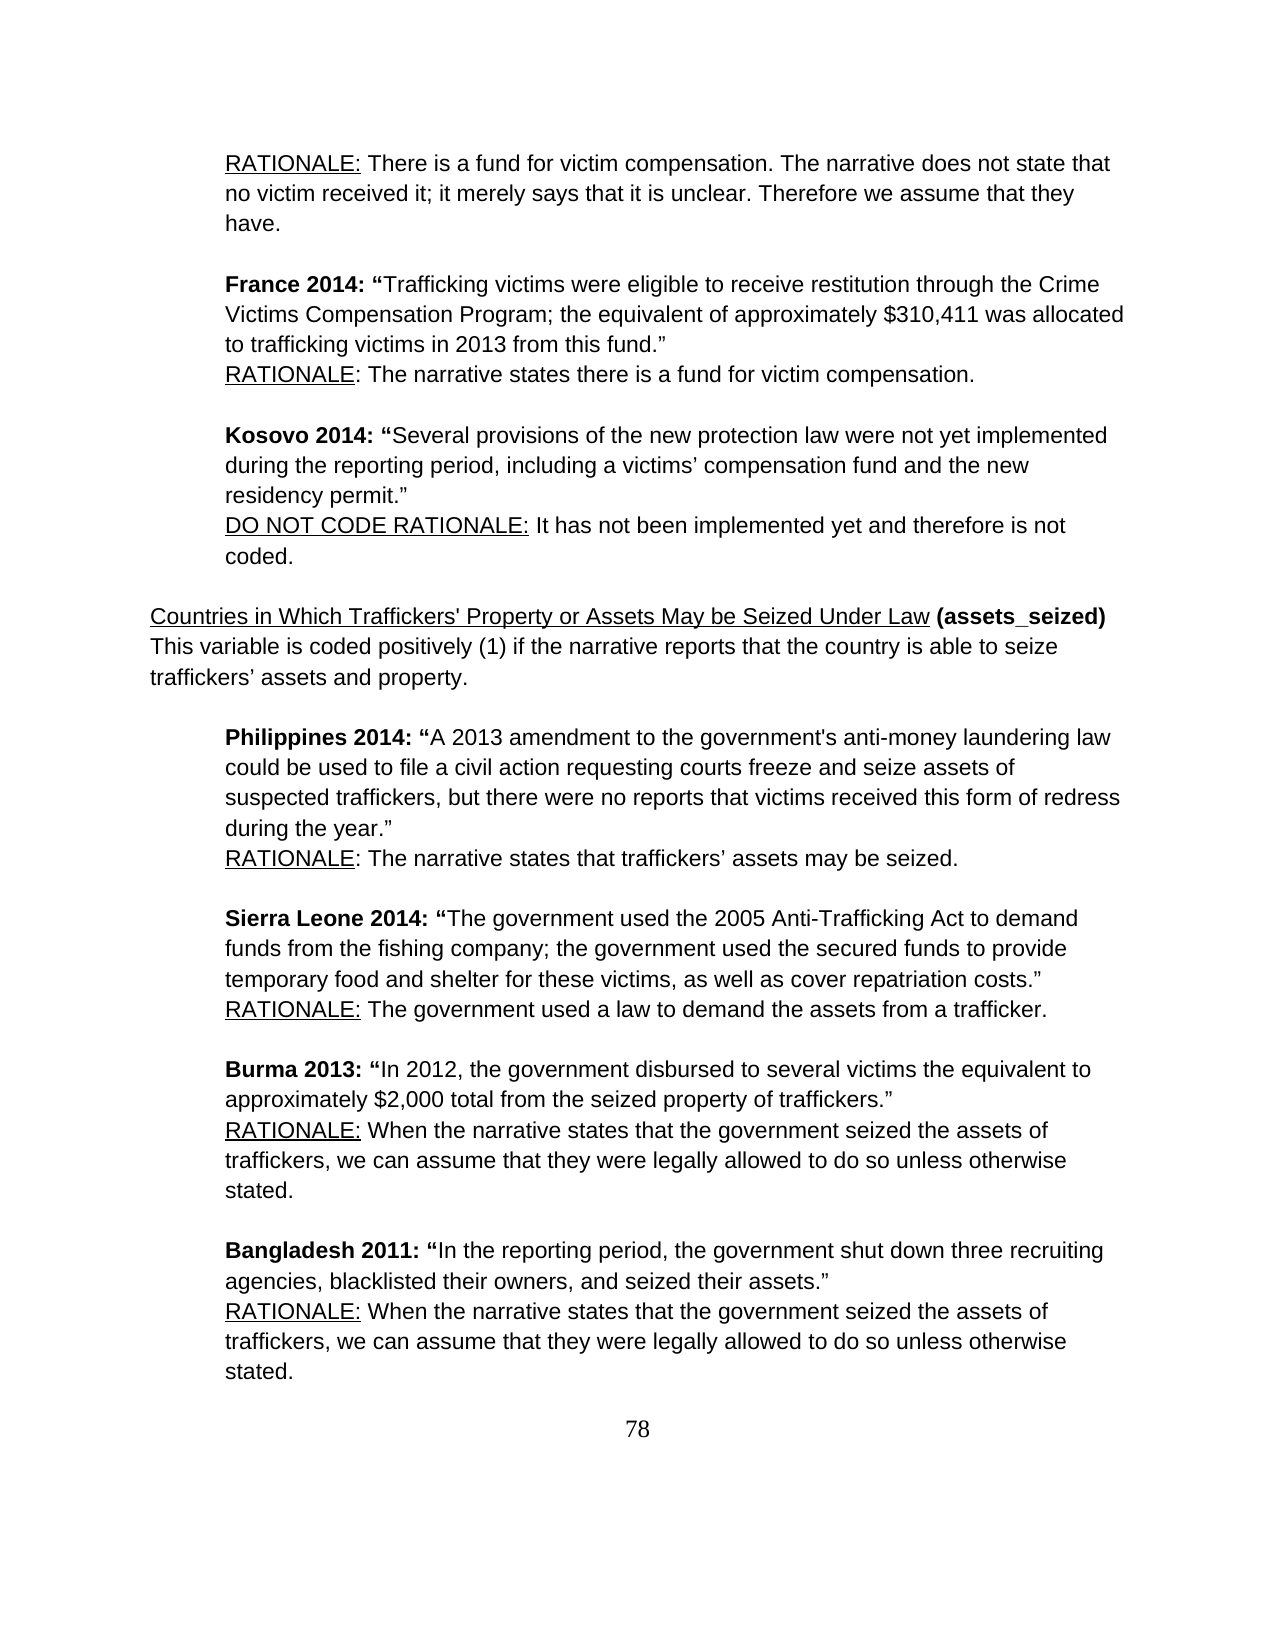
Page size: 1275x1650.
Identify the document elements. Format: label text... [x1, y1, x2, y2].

text Burma 2013: “In 2012, the government disbursed to several victims the equivalent to approximately $2,000 total from the seized property of traffickers.” [225, 1056, 1125, 1113]
text RATIONALE: When the narrative states that the government seized the assets of traffickers, we can assume that they were legally allowed to do so unless otherwise stated. [225, 1298, 1125, 1385]
text Bangladesh 2011: “In the reporting period, the government shut down three recruiting agencies, blacklisted their owners, and seized their assets.” [225, 1237, 1125, 1294]
text RATIONALE: When the narrative states that the government seized the assets of traffickers, we can assume that they were legally allowed to do so unless otherwise stated. [225, 1117, 1125, 1203]
text France 2014: “Trafficking victims were eligible to receive restitution through the Crime Victims Compensation Program; the equivalent of approximately $310,411 was allocated to trafficking victims in 2013 from this fund.” [225, 271, 1125, 358]
text Sierra Leone 2014: “The government used the 2005 Anti-Trafficking Act to demand funds from the fishing company; the government used the secured funds to provide temporary food and shelter for these victims, as well as cover repatriation costs.” RATIONALE: The government used a law to demand the assets from a trafficker. [225, 905, 1125, 1022]
text RATIONALE: There is a fund for victim compensation. The narrative does not state that no victim received it; it merely says that it is unclear. Therefore we assume that they have. [225, 150, 1125, 237]
text Countries in Which Traffickers' Property or Assets May be Seized Under Law (assets_seized) [150, 603, 1125, 629]
text This variable is coded positively (1) if the narrative reports that the country is able to seize traffickers’ assets and property. [150, 633, 1125, 690]
text RATIONALE: The narrative states that traffickers’ assets may be seized. [225, 845, 1125, 871]
text RATIONALE: The narrative states there is a fund for victim compensation. [225, 361, 1125, 388]
text Philippines 2014: “A 2013 amendment to the government's anti-money laundering law could be used to file a civil action requesting courts freeze and seize assets of suspected traffickers, but there were no reports that victims received this form of redress during the year.” [225, 724, 1125, 841]
text DO NOT CODE RATIONALE: It has not been implemented yet and therefore is not coded. [225, 512, 1125, 569]
text Kosovo 2014: “Several provisions of the new protection law were not yet implemented during the reporting period, including a victims’ compensation fund and the new residency permit.” [225, 422, 1125, 509]
